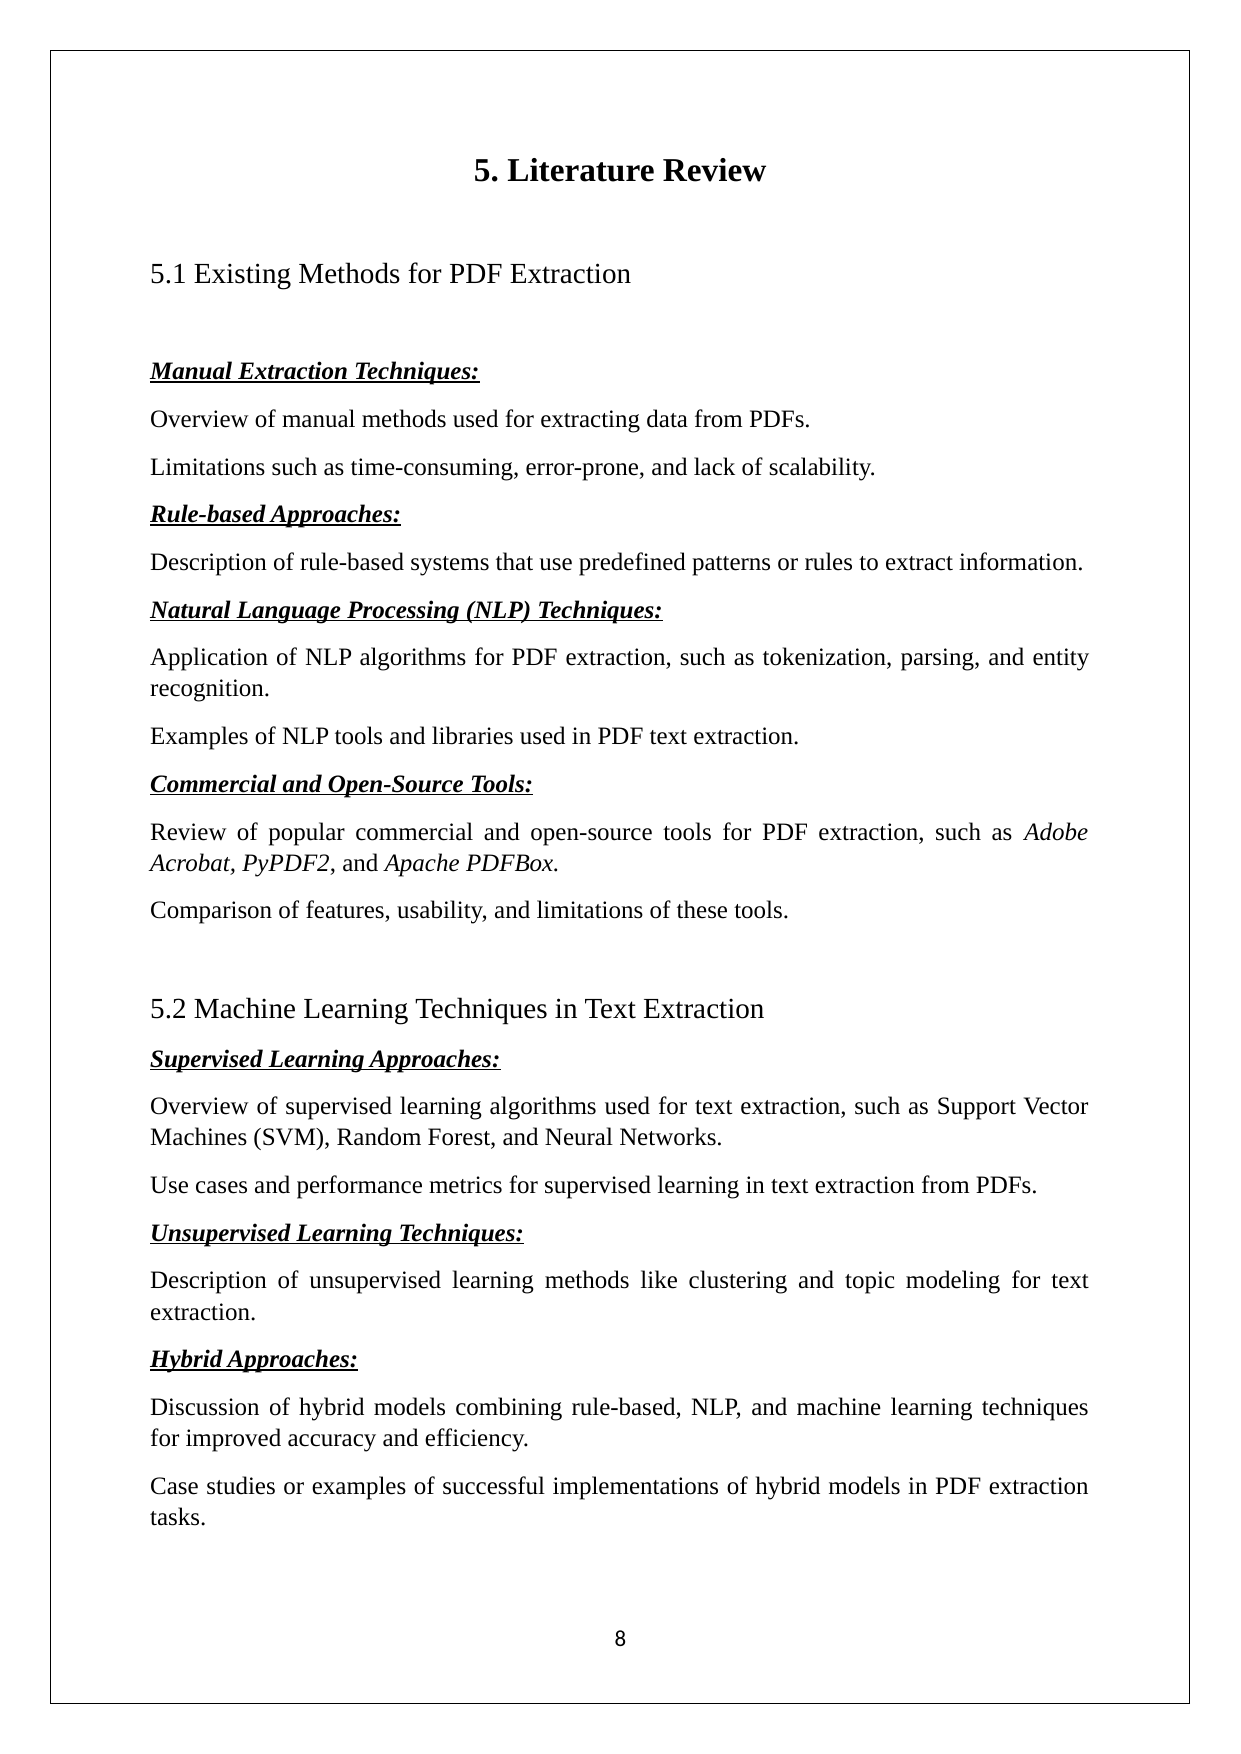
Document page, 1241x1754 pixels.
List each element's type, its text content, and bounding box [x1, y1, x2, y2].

text Rule-based Approaches: [150, 499, 1090, 528]
text 5.1 Existing Methods for PDF Extraction [150, 256, 1090, 289]
text Unsupervised Learning Techniques: [150, 1218, 1090, 1247]
text Manual Extraction Techniques: [150, 356, 1090, 385]
text Case studies or examples of successful implementations of hybrid models in PDF extraction tasks. [150, 1471, 1090, 1531]
text Limitations such as time-consuming, error-prone, and lack of scalability. [150, 452, 1090, 480]
text Comparison of features, usability, and limitations of these tools. [150, 895, 1090, 924]
text Hybrid Approaches: [150, 1344, 1090, 1373]
text 5.2 Machine Learning Techniques in Text Extraction [150, 991, 1090, 1024]
text Supervised Learning Approaches: [150, 1044, 1090, 1072]
text Commercial and Open-Source Tools: [150, 769, 1090, 798]
text 5. Literature Review [150, 150, 1090, 188]
text Examples of NLP tools and libraries used in PDF text extraction. [150, 721, 1090, 750]
text Natural Language Processing (NLP) Techniques: [150, 595, 1090, 623]
text Overview of manual methods used for extracting data from PDFs. [150, 404, 1090, 433]
text Discussion of hybrid models combining rule-based, NLP, and machine learning techniques for improved accuracy and efficiency. [150, 1392, 1090, 1452]
text Review of popular commercial and open-source tools for PDF extraction, such as Adobe Acrobat, PyPDF2, and Apache PDFBox. [150, 817, 1090, 876]
text Use cases and performance metrics for supervised learning in text extraction from PDFs. [150, 1170, 1090, 1199]
text Overview of supervised learning algorithms used for text extraction, such as Support Vector Machines (SVM), Random Forest, and Neural Networks. [150, 1091, 1090, 1151]
text Description of rule-based systems that use predefined patterns or rules to extract information. [150, 547, 1090, 576]
text Application of NLP algorithms for PDF extraction, such as tokenization, parsing, and entity recognition. [150, 642, 1090, 702]
text Description of unsupervised learning methods like clustering and topic modeling for text extraction. [150, 1266, 1090, 1325]
